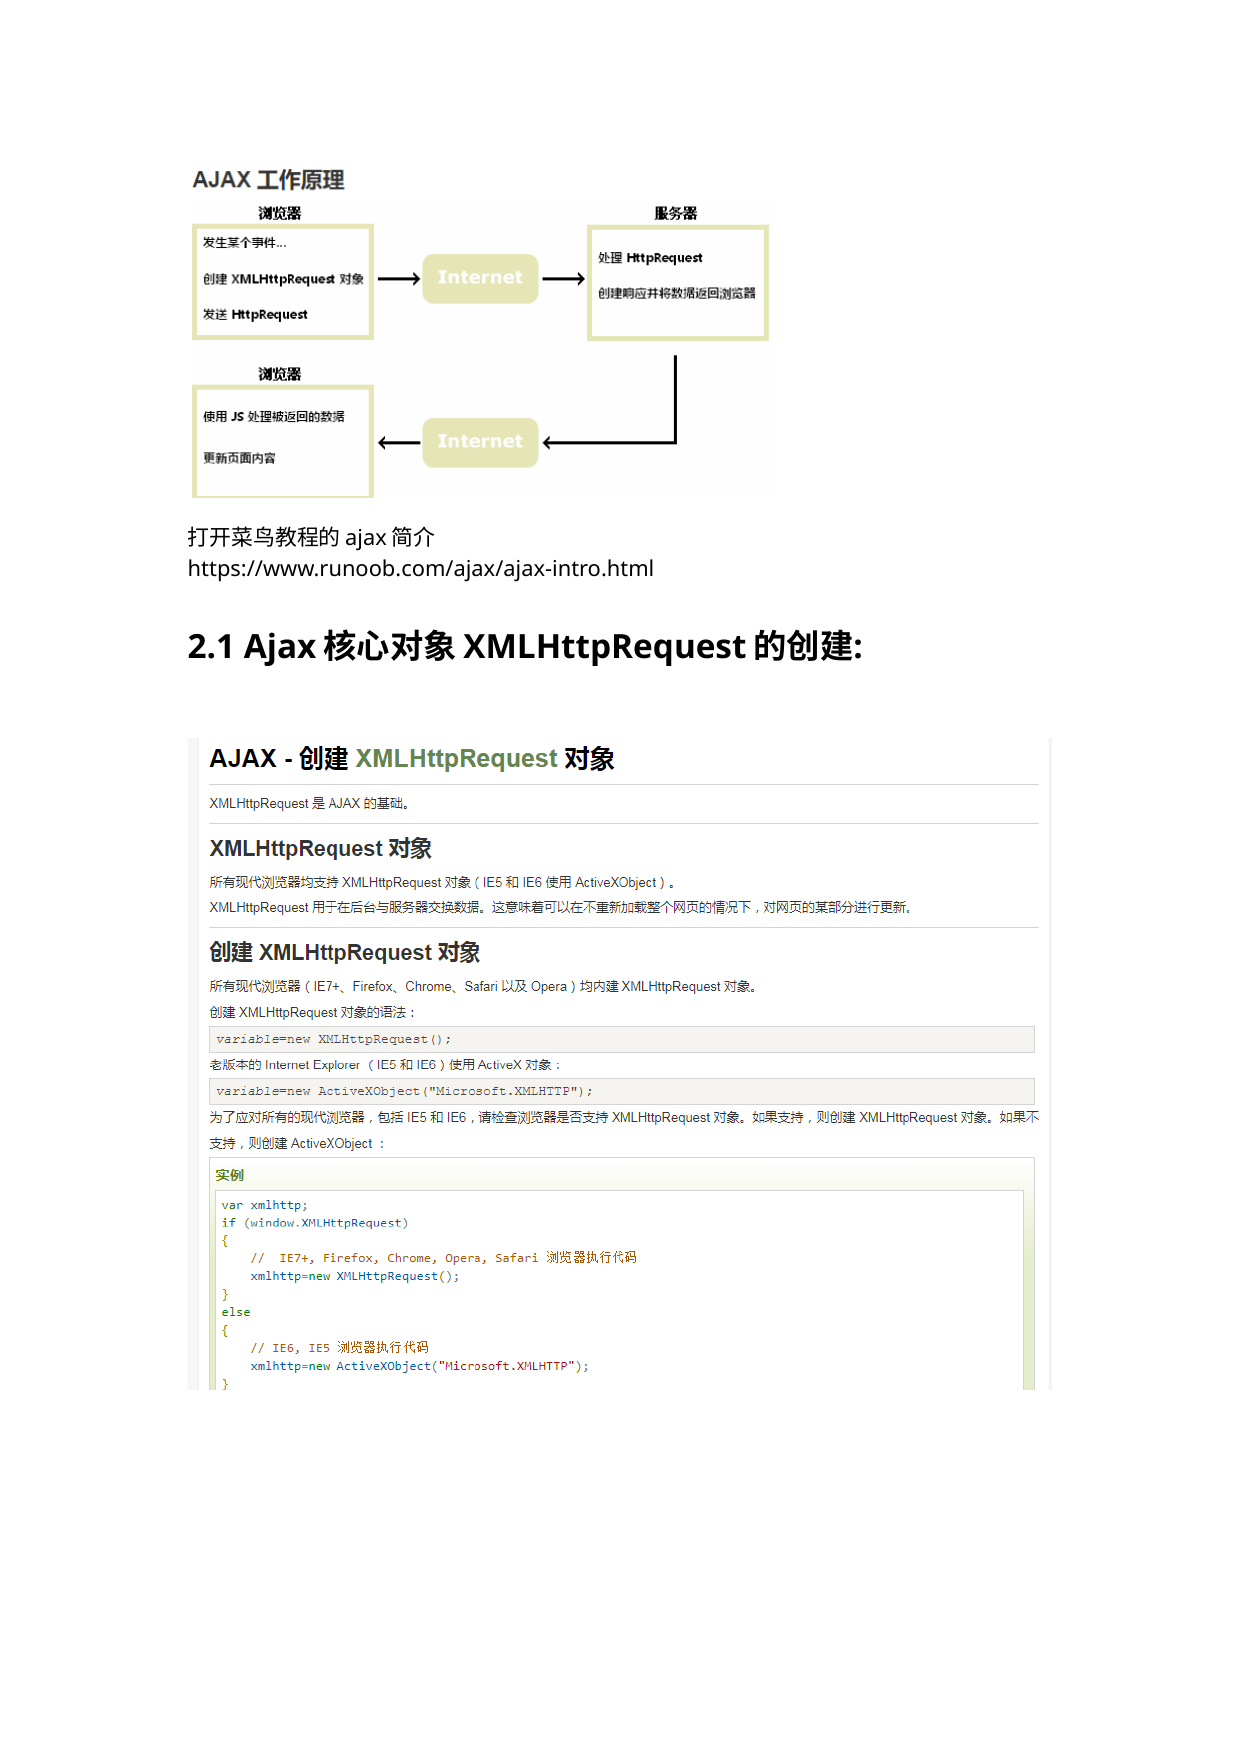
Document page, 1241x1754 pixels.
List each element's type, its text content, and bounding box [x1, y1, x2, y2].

text https://www.runoob.com/ajax/ajax-intro.html [187, 552, 1053, 584]
text 打开菜鸟教程的ajax简介 [187, 519, 1053, 552]
picture [187, 162, 783, 498]
picture [187, 738, 1053, 1390]
subtitle 2.1 Ajax核心对象XMLHttpRequest的创建: [187, 612, 1053, 677]
